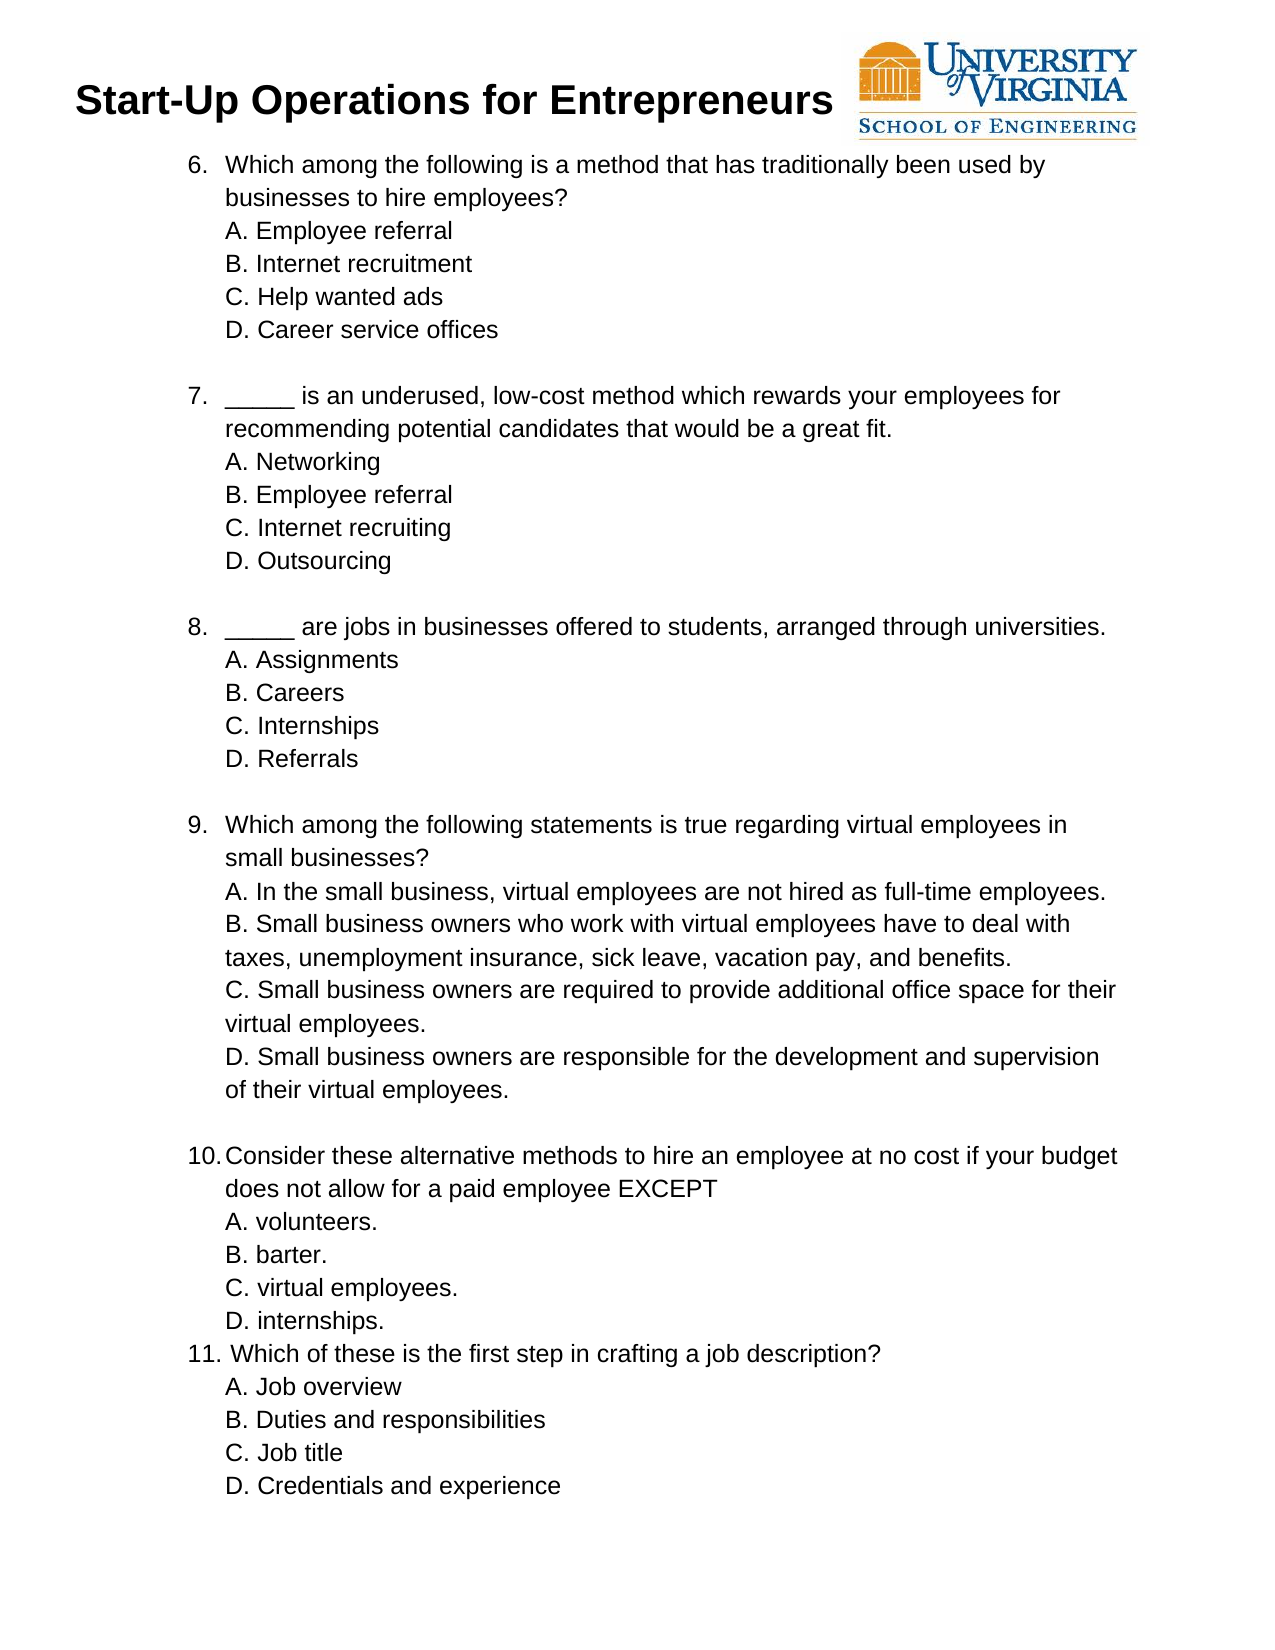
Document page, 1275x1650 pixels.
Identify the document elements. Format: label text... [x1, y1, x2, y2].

list Which of these is the first step in crafting a job description? A. Job overview B. Duties and responsibilities C. Job title D. Credentials and experience [187, 1339, 1125, 1499]
list _____ are jobs in businesses offered to students, arranged through universities. A. Assignments B. Careers C. Internships D. Referrals [187, 612, 1125, 773]
list Which among the following statements is true regarding virtual employees in small businesses? A. In the small business, virtual employees are not hired as full-time employees. B. Small business owners who work with virtual employees have to deal with taxes, unemployment insurance, sick leave, vacation pay, and benefits. C. Small business owners are required to provide additional office space for their virtual employees. D. Small business owners are responsible for the development and supervision of their virtual employees. [187, 810, 1125, 1103]
list Consider these alternative methods to hire an employee at no cost if your budget does not allow for a paid employee EXCEPT A. volunteers. B. barter. C. virtual employees. D. internships. [187, 1141, 1125, 1334]
picture [840, 32, 1150, 146]
list Which among the following is a method that has traditionally been used by businesses to hire employees? A. Employee referral B. Internet recruitment C. Help wanted ads D. Career service offices [187, 150, 1125, 344]
list _____ is an underused, low-cost method which rewards your employees for recommending potential candidates that would be a great fit. A. Networking B. Employee referral C. Internet recruiting D. Outsourcing [187, 381, 1125, 575]
